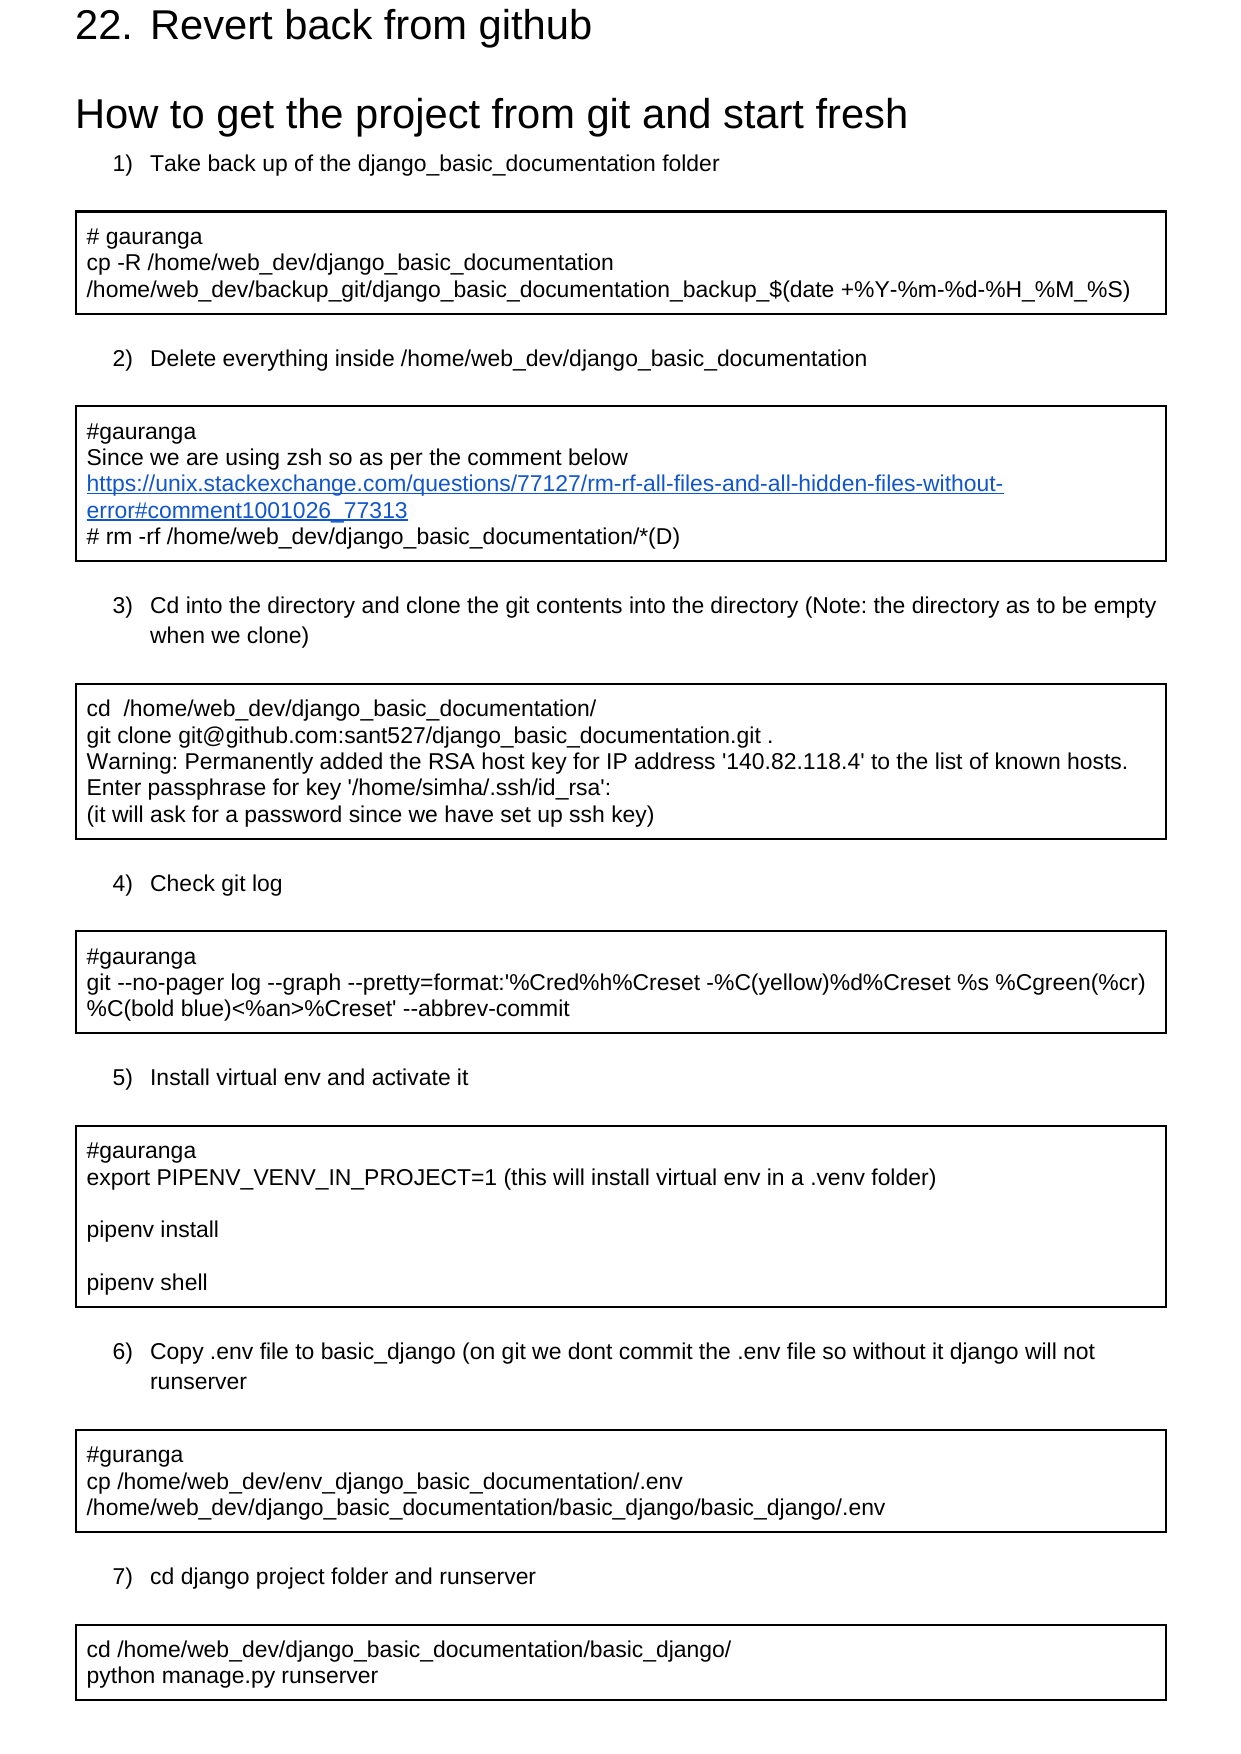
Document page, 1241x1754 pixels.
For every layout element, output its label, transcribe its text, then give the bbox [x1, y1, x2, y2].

table_header #gauranga git --no-pager log --graph --pretty=format:'%Cred%h%Creset -%C(yellow)%d%Creset %s %Cgreen(%cr) %C(bold blue)<%an>%Creset' --abbrev-commit [77, 932, 1165, 1032]
list Install virtual env and activate it [112, 1064, 1165, 1091]
table_header cd /home/web_dev/django_basic_documentation/basic_django/ python manage.py runserver [77, 1626, 1165, 1699]
list Delete everything inside /home/web_dev/django_basic_documentation [112, 345, 1165, 371]
list Copy .env file to basic_django (on git we dont commit the .env file so without it django will not runserver [112, 1338, 1165, 1395]
subtitle How to get the project from git and start fresh [75, 89, 1165, 137]
table_header #gauranga export PIPENV_VENV_IN_PROJECT=1 (this will install virtual env in a .venv folder) pipenv install pipenv shell [77, 1127, 1165, 1306]
table_header #guranga cp /home/web_dev/env_django_basic_documentation/.env /home/web_dev/django_basic_documentation/basic_django/basic_django/.env [77, 1431, 1165, 1531]
table_header cd /home/web_dev/django_basic_documentation/ git clone git@github.com:sant527/django_basic_documentation.git . Warning: Permanently added the RSA host key for IP address '140.82.118.4' to the list of known hosts. Enter passphrase for key '/home/simha/.ssh/id_rsa': (it will ask for a password since we have set up ssh key) [77, 685, 1165, 837]
list Check git log [112, 870, 1165, 896]
list Take back up of the django_basic_documentation folder [112, 150, 1165, 176]
table_header # gauranga cp -R /home/web_dev/django_basic_documentation /home/web_dev/backup_git/django_basic_documentation_backup_$(date +%Y-%m-%d-%H_%M_%S) [77, 213, 1165, 312]
list Cd into the directory and clone the git contents into the directory (Note: the directory as to be empty when we clone) [112, 592, 1165, 649]
table_header #gauranga Since we are using zsh so as per the comment below https://unix.stackexchange.com/questions/77127/rm-rf-all-files-and-all-hidden-files-without-error#comment1001026_77313 # rm -rf /home/web_dev/django_basic_documentation/*(D) [77, 407, 1165, 560]
subtitle Revert back from github [75, 0, 1165, 48]
list cd django project folder and runserver [112, 1563, 1165, 1589]
